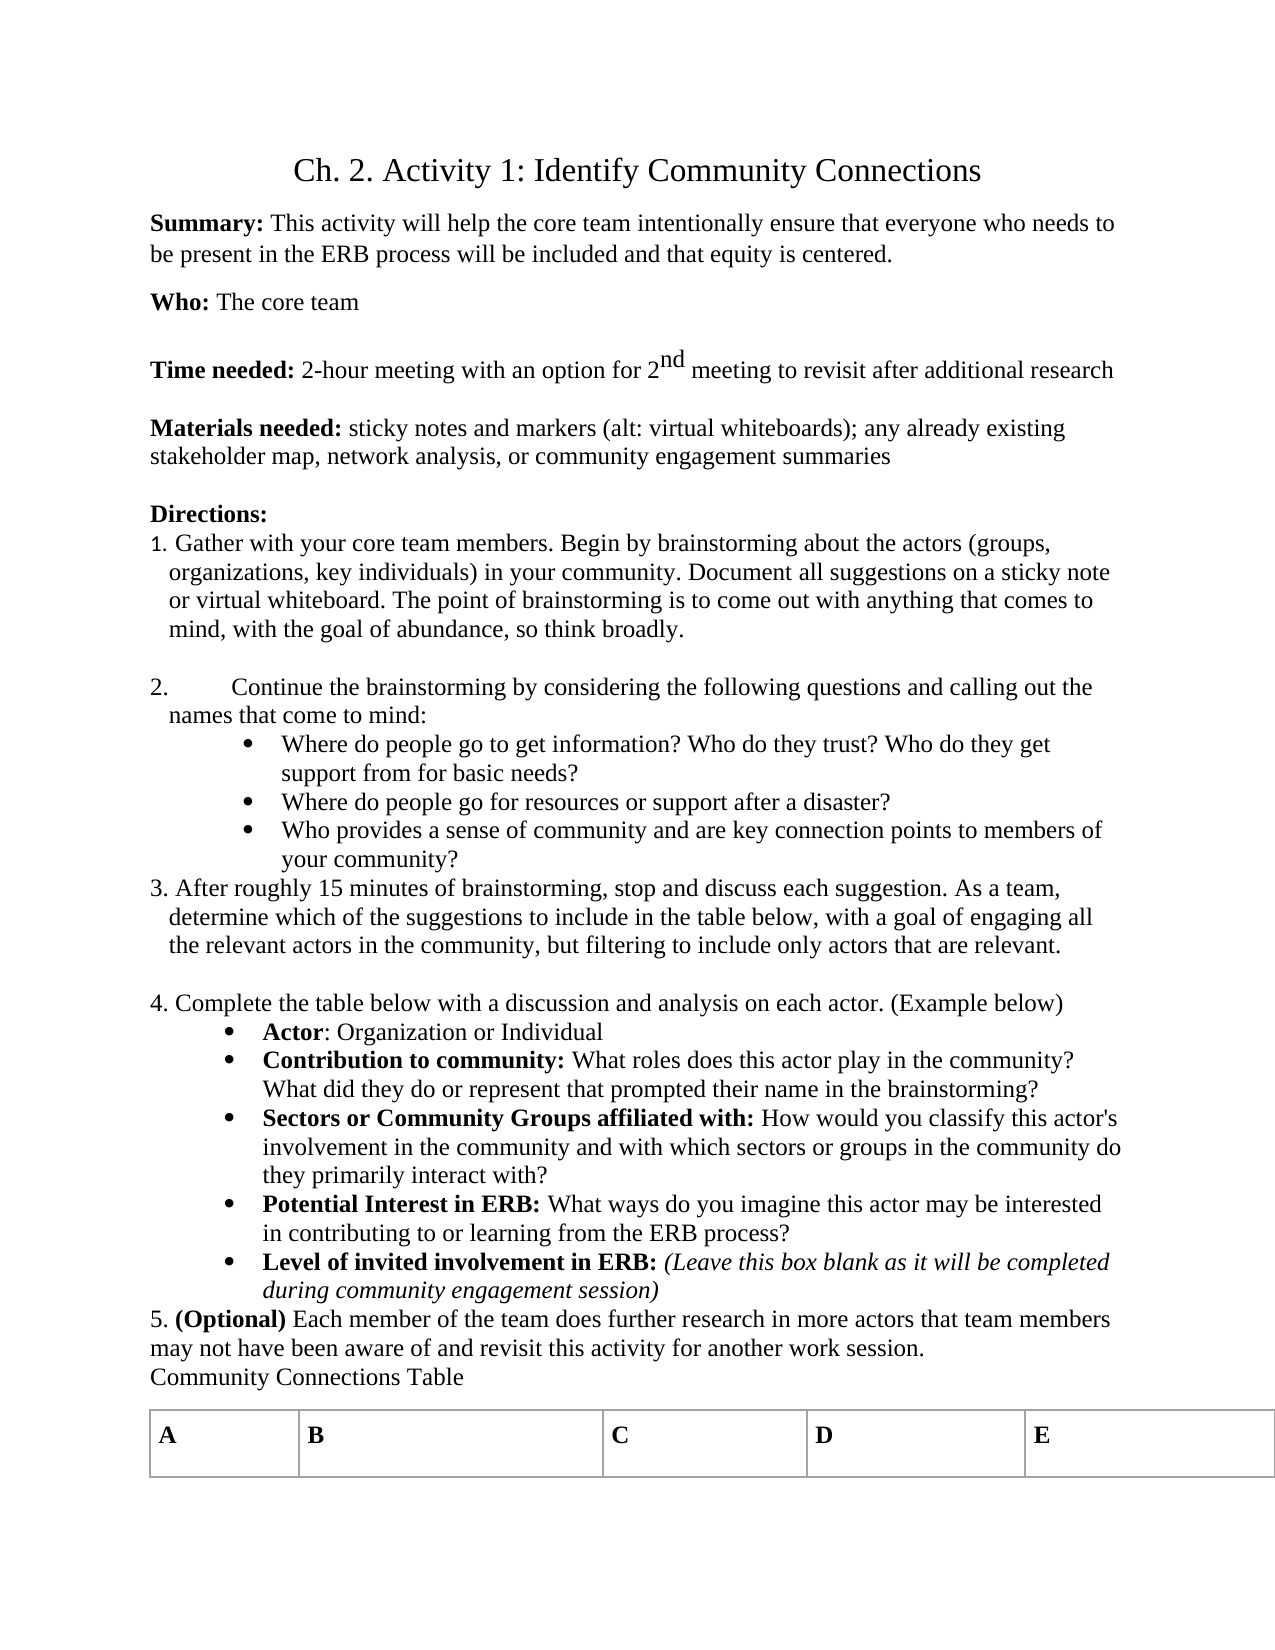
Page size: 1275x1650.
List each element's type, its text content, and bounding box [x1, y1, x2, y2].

list Potential Interest in ERB: What ways do you imagine this actor may be interested in contributing to or learning from the ERB process?​ [225, 1189, 1125, 1247]
table_header E [1026, 1411, 1274, 1476]
list Contribution to community: What roles does this actor play in the community? What did they do or represent that prompted their name in the brainstorming?​ [225, 1045, 1125, 1103]
list Sectors or Community Groups affiliated with: How would you classify this actor's involvement in the community and with which sectors or groups in the community do they primarily interact with?​ [225, 1103, 1125, 1189]
list Level of invited involvement in ERB: (Leave this box blank as it will be completed during community engagement session) ​ [225, 1247, 1125, 1304]
text Directions: ​ [150, 499, 1125, 528]
text 4. Complete the table below with a discussion and analysis on each actor. (Example below)​ [150, 988, 1125, 1017]
table_header C [604, 1411, 806, 1476]
text Ch. 2. Activity 1: Identify Community Connections [150, 150, 1125, 188]
text Summary: This activity will help the core team intentionally ensure that everyone who needs to be present in the ERB process will be included and that equity is centered. [150, 208, 1125, 268]
text Community Connections Table [150, 1362, 1125, 1390]
text 3. After roughly 15 minutes of brainstorming, stop and discuss each suggestion. As a team, determine which of the suggestions to include in the table below, with a goal of engaging all the relevant actors in the community, but filtering to include only actors that are relevant.​ [150, 873, 1125, 959]
list Who provides a sense of community and are key connection points to members of your community? ​ [244, 815, 1125, 873]
list Gather with your core team members. Begin by brainstorming about the actors (groups, organizations, key individuals) in your community. Document all suggestions on a sticky note or virtual whiteboard. The point of brainstorming is to come out with anything that comes to mind, with the goal of abundance, so think broadly. ​ [150, 528, 1125, 643]
text Time needed: 2-hour meeting with an option for 2nd meeting to revisit after additional research​ [150, 344, 1125, 384]
text Who: The core team​ [150, 287, 1125, 316]
table_header B [300, 1411, 602, 1476]
text 5. (Optional) Each member of the team does further research in more actors that team members may not have been aware of and revisit this activity for another work session. ​ [150, 1304, 1125, 1362]
text Materials needed: sticky notes and markers (alt: virtual whiteboards); any already existing stakeholder map, network analysis, or community engagement summaries [150, 413, 1125, 470]
list Where do people go for resources or support after a disaster? ​ [244, 787, 1125, 815]
table_header A [151, 1411, 298, 1476]
list Where do people go to get information? Who do they trust? Who do they get support from for basic needs? ​ [244, 729, 1125, 787]
list Continue the brainstorming by considering the following questions and calling out the names that come to mind: ​ [150, 672, 1125, 729]
table_header D [808, 1411, 1024, 1476]
list Actor: Organization or Individual ​ [225, 1017, 1125, 1045]
